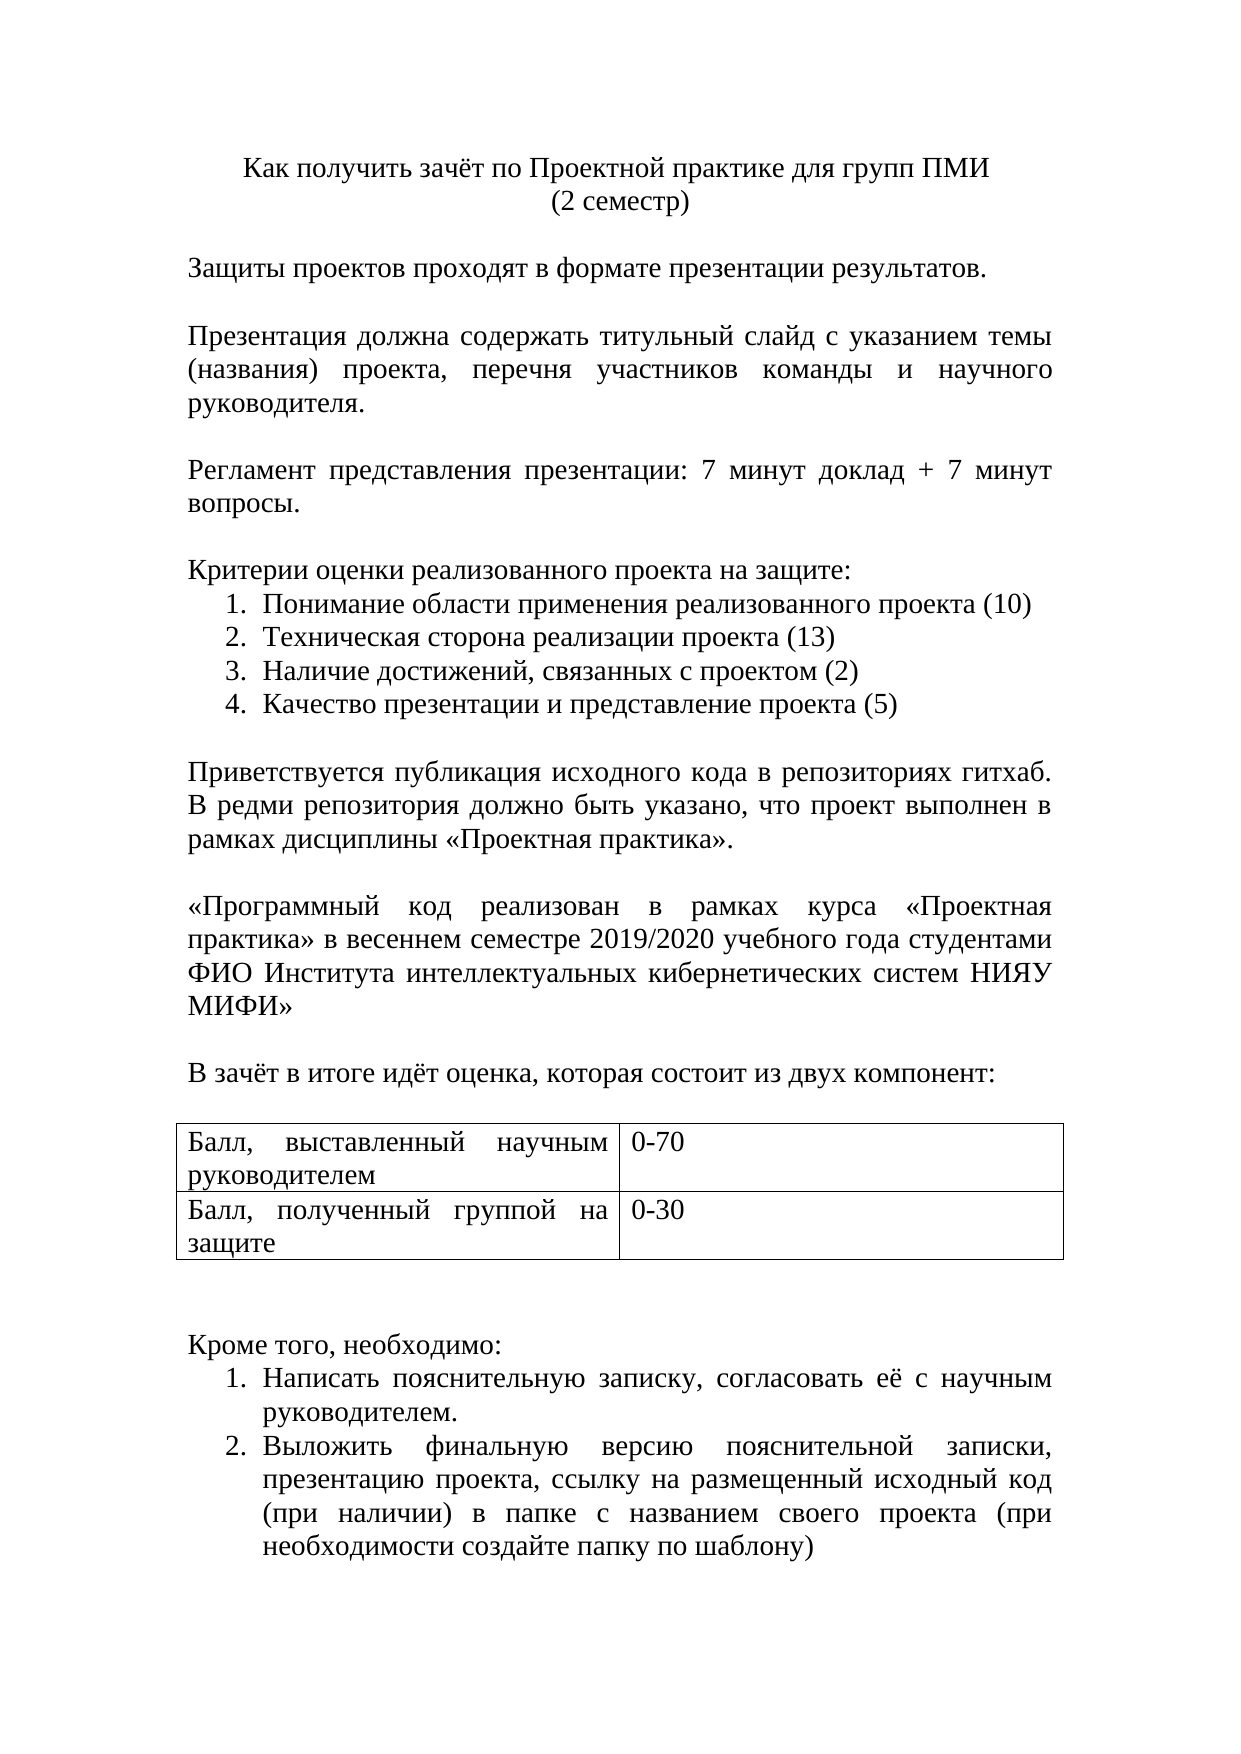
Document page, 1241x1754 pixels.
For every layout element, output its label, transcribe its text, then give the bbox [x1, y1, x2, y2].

table_header Балл, выставленный научным руководителем [177, 1124, 619, 1191]
text Как получить зачёт по Проектной практике для групп ПМИ (2 семестр) [187, 150, 1053, 217]
table_header 0-70 [620, 1124, 1063, 1191]
list Понимание области применения реализованного проекта (10) [225, 586, 1053, 619]
list Написать пояснительную записку, согласовать её с научным руководителем. [225, 1361, 1053, 1428]
table_cell Балл, полученный группой на защите [177, 1192, 619, 1259]
text «Программный код реализован в рамках курса «Проектная практика» в весеннем семестре 2019/2020 учебного года студентами ФИО Института интеллектуальных кибернетических систем НИЯУ МИФИ» [187, 888, 1053, 1022]
list Качество презентации и представление проекта (5) [225, 687, 1053, 720]
text Презентация должна содержать титульный слайд с указанием темы (названия) проекта, перечня участников команды и научного руководителя. [187, 318, 1053, 418]
text Критерии оценки реализованного проекта на защите: [187, 552, 1053, 586]
list Техническая сторона реализации проекта (13) [225, 619, 1053, 653]
list Наличие достижений, связанных с проектом (2) [225, 653, 1053, 687]
text Приветствуется публикация исходного кода в репозиториях гитхаб. В редми репозитория должно быть указано, что проект выполнен в рамках дисциплины «Проектная практика». [187, 754, 1053, 854]
text Регламент представления презентации: 7 минут доклад + 7 минут вопросы. [187, 452, 1053, 519]
text Кроме того, необходимо: [187, 1327, 1053, 1361]
text Защиты проектов проходят в формате презентации результатов. [187, 251, 1053, 284]
table_cell 0-30 [620, 1192, 1063, 1259]
list Выложить финальную версию пояснительной записки, презентацию проекта, ссылку на размещенный исходный код (при наличии) в папке с названием своего проекта (при необходимости создайте папку по шаблону) [225, 1428, 1053, 1562]
text В зачёт в итоге идёт оценка, которая состоит из двух компонент: [187, 1056, 1053, 1089]
